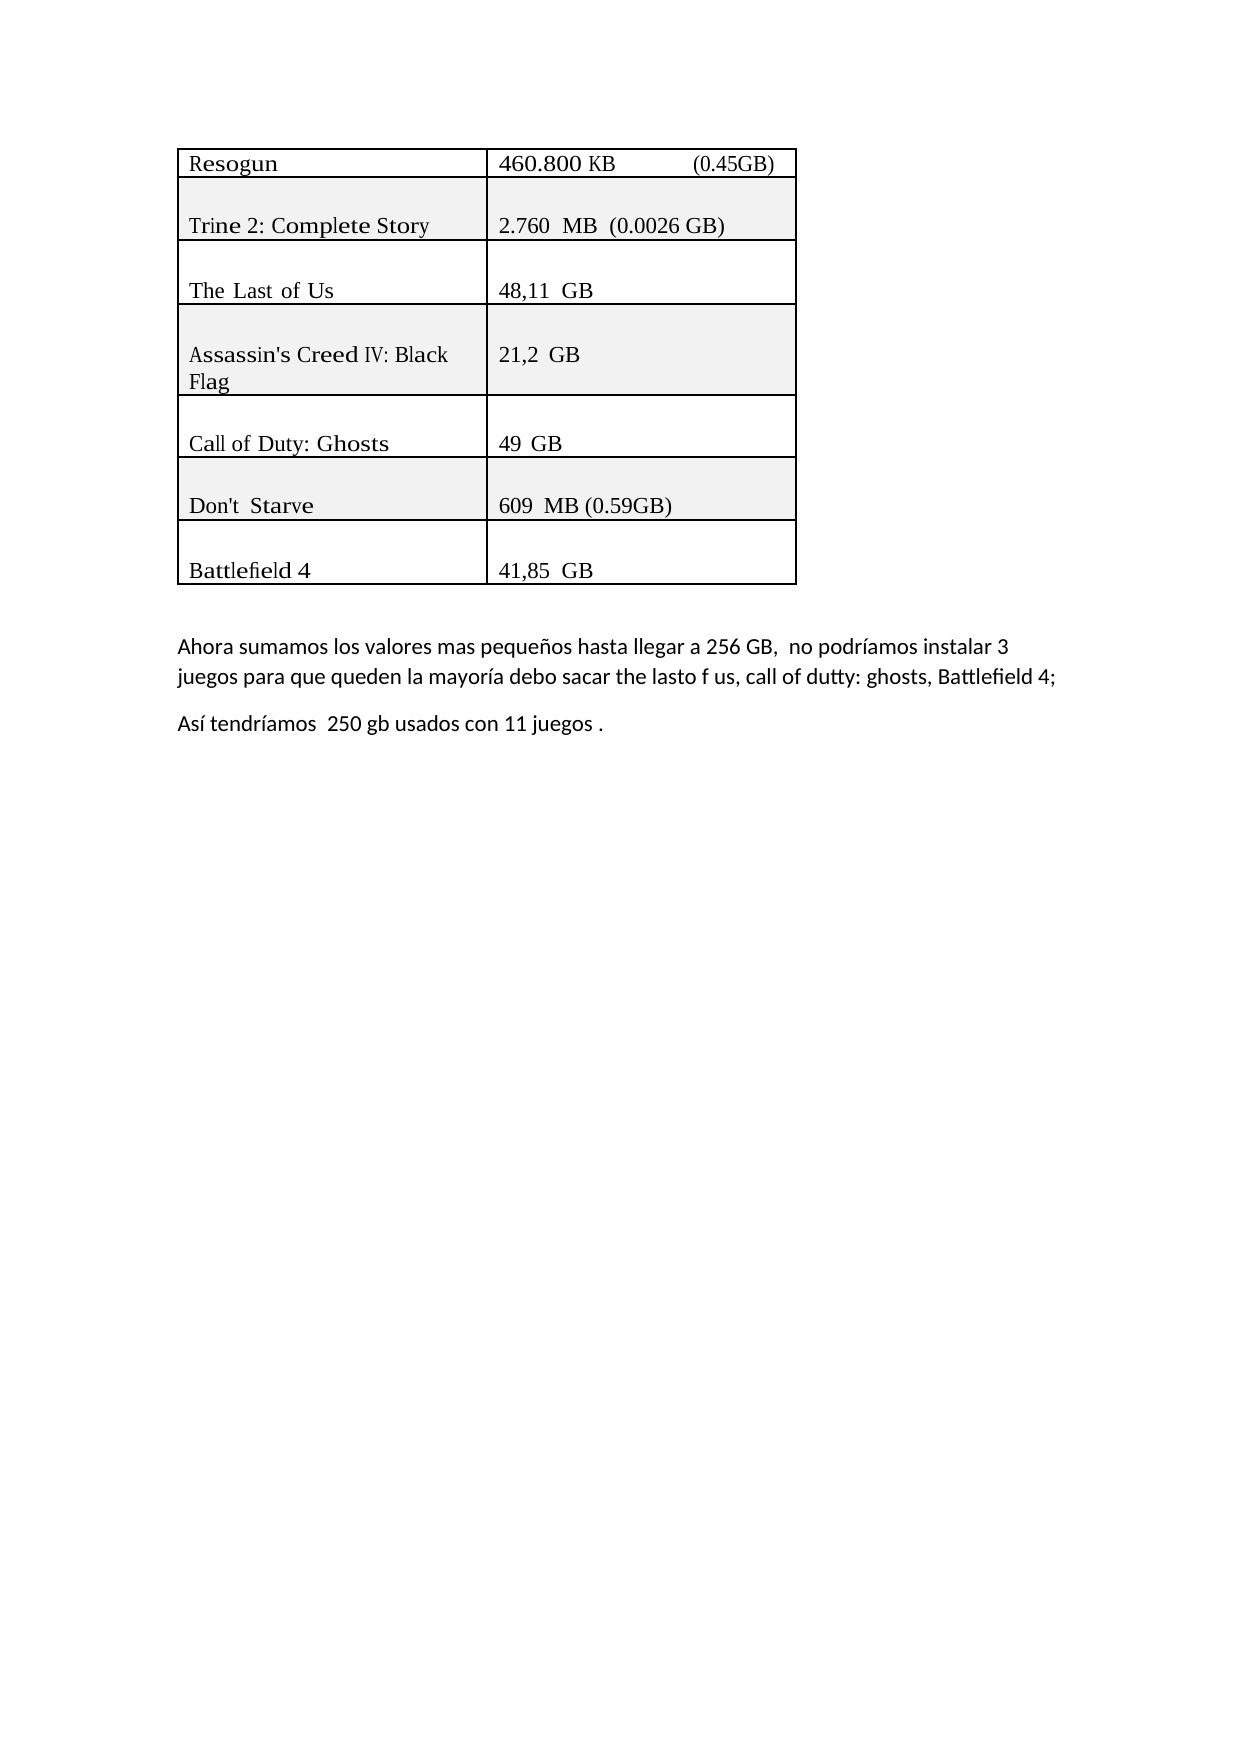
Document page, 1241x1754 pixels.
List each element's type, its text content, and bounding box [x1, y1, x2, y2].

text Así tendríamos 250 gb usados con 11 juegos . [177, 709, 1063, 737]
table_cell 21,2 GB [488, 305, 795, 394]
table_cell 2.760 MB (0.0026 GB) [488, 178, 795, 239]
table_cell 609 MB (0.59GB) [488, 458, 795, 519]
table_cell Assassin's Creed IV: Black Flag [179, 305, 486, 394]
table_cell Battleﬁeld 4 [179, 521, 486, 583]
table_cell 41,85 GB [488, 521, 795, 583]
table_cell Call of Duty: Ghosts [179, 396, 486, 456]
text Ahora sumamos los valores mas pequeños hasta llegar a 256 GB, no podríamos instalar 3 juegos para que queden la mayoría debo sacar the lasto f us, call of dutty: ghosts, Battlefield 4; [177, 632, 1063, 690]
table_cell 48,11 GB [488, 241, 795, 303]
table_cell Don't Starve [179, 458, 486, 519]
table_cell The Last of Us [179, 241, 486, 303]
table_cell Resogun [179, 150, 486, 176]
table_cell Trine 2: Complete Story [179, 178, 486, 239]
table_cell 49 GB [488, 396, 795, 456]
table_cell 460.800 KB (0.45GB) [488, 150, 795, 176]
